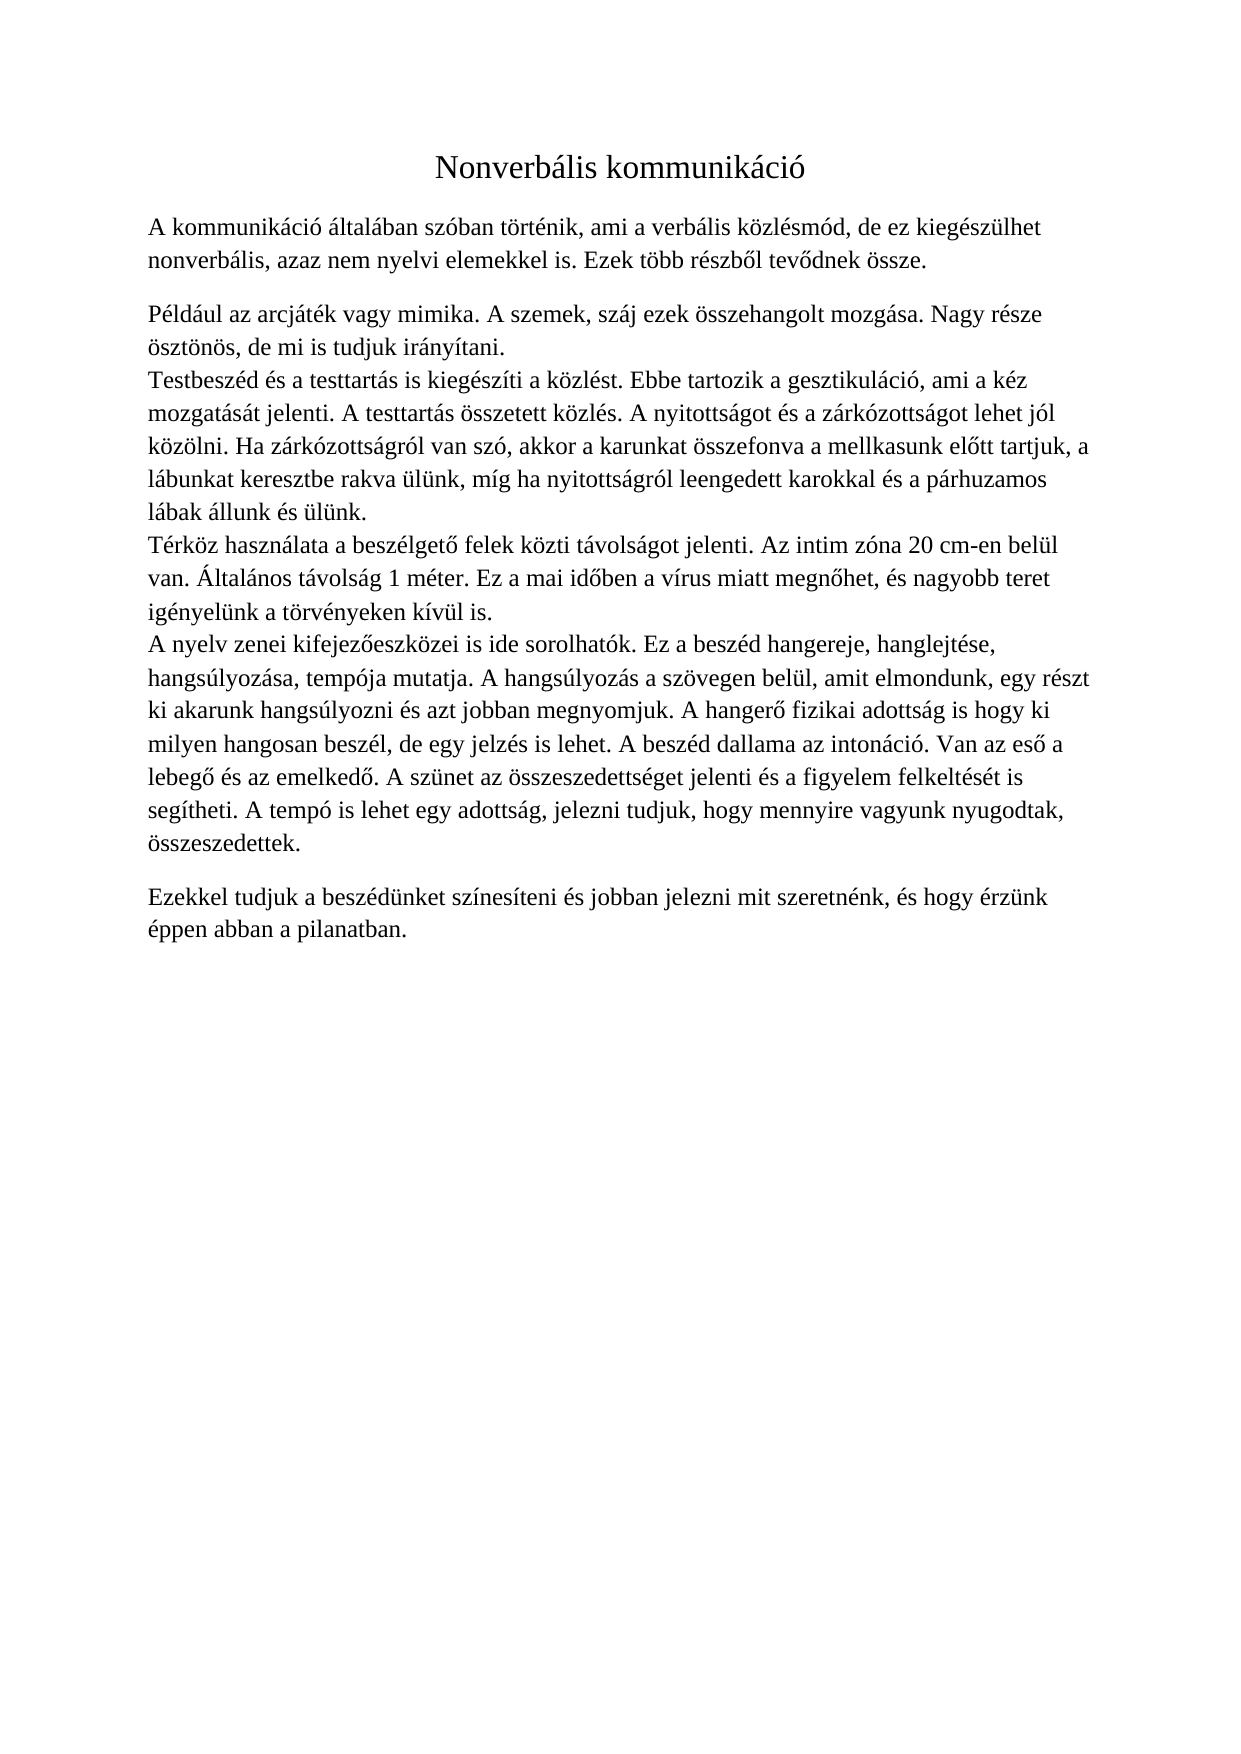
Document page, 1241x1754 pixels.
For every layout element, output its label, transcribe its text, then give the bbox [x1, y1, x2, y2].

text Ezekkel tudjuk a beszédünket színesíteni és jobban jelezni mit szeretnénk, és hogy érzünk éppen abban a pilanatban. [148, 882, 1093, 943]
text Nonverbális kommunikáció [148, 148, 1093, 186]
text A kommunikáció általában szóban történik, ami a verbális közlésmód, de ez kiegészülhet nonverbális, azaz nem nyelvi elemekkel is. Ezek több részből tevődnek össze. [148, 212, 1093, 274]
text Például az arcjáték vagy mimika. A szemek, száj ezek összehangolt mozgása. Nagy része ösztönös, de mi is tudjuk irányítani. Testbeszéd és a testtartás is kiegészíti a közlést. Ebbe tartozik a gesztikuláció, ami a kéz mozgatását jelenti. A testtartás összetett közlés. A nyitottságot és a zárkózottságot lehet jól közölni. Ha zárkózottságról van szó, akkor a karunkat összefonva a mellkasunk előtt tartjuk, a lábunkat keresztbe rakva ülünk, míg ha nyitottságról leengedett karokkal és a párhuzamos lábak állunk és ülünk. Térköz használata a beszélgető felek közti távolságot jelenti. Az intim zóna 20 cm-en belül van. Általános távolság 1 méter. Ez a mai időben a vírus miatt megnőhet, és nagyobb teret igényelünk a törvényeken kívül is. A nyelv zenei kifejezőeszközei is ide sorolhatók. Ez a beszéd hangereje, hanglejtése, hangsúlyozása, tempója mutatja. A hangsúlyozás a szövegen belül, amit elmondunk, egy részt ki akarunk hangsúlyozni és azt jobban megnyomjuk. A hangerő fizikai adottság is hogy ki milyen hangosan beszél, de egy jelzés is lehet. A beszéd dallama az intonáció. Van az eső a lebegő és az emelkedő. A szünet az összeszedettséget jelenti és a figyelem felkeltését is segítheti. A tempó is lehet egy adottság, jelezni tudjuk, hogy mennyire vagyunk nyugodtak, összeszedettek. [148, 299, 1093, 856]
